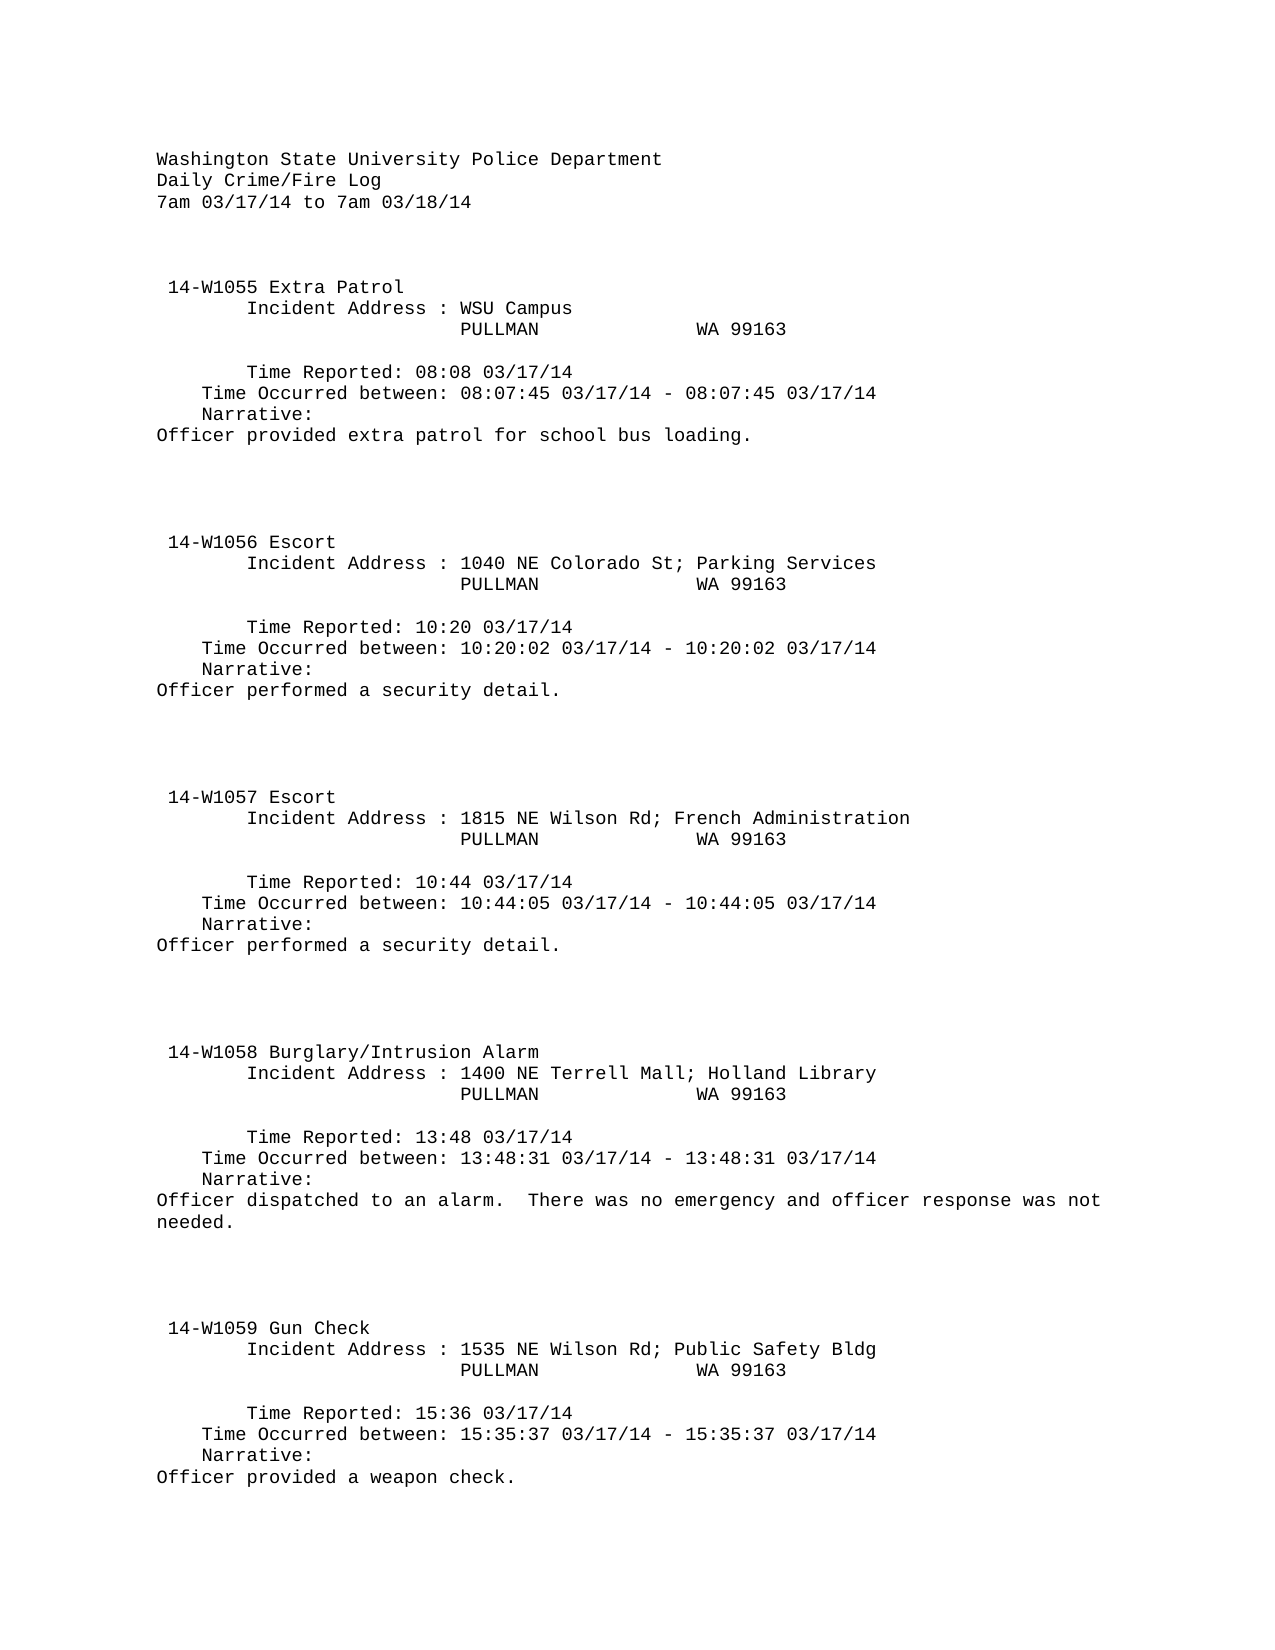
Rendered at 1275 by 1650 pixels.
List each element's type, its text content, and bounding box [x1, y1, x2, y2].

text Officer performed a security detail. [156, 681, 1118, 702]
text Officer provided a weapon check. [156, 1467, 1118, 1489]
text PULLMAN WA 99163 [156, 830, 1118, 851]
text Incident Address : 1040 NE Colorado St; Parking Services [156, 554, 1118, 575]
text Narrative: [156, 405, 1118, 426]
text PULLMAN WA 99163 [156, 1361, 1118, 1382]
text 14-W1056 Escort [156, 532, 1118, 554]
text Incident Address : 1815 NE Wilson Rd; French Administration [156, 809, 1118, 830]
text Narrative: [156, 1170, 1118, 1191]
text Time Occurred between: 13:48:31 03/17/14 - 13:48:31 03/17/14 [156, 1149, 1118, 1170]
text Time Occurred between: 10:44:05 03/17/14 - 10:44:05 03/17/14 [156, 894, 1118, 915]
text Time Reported: 15:36 03/17/14 [156, 1404, 1118, 1425]
text Narrative: [156, 915, 1118, 936]
text Officer provided extra patrol for school bus loading. [156, 426, 1118, 447]
text Time Reported: 08:08 03/17/14 [156, 362, 1118, 384]
text Incident Address : WSU Campus [156, 299, 1118, 320]
text Incident Address : 1535 NE Wilson Rd; Public Safety Bldg [156, 1340, 1118, 1361]
text Narrative: [156, 1446, 1118, 1467]
text PULLMAN WA 99163 [156, 1085, 1118, 1106]
text 14-W1057 Escort [156, 787, 1118, 809]
text 14-W1058 Burglary/Intrusion Alarm [156, 1042, 1118, 1064]
text 14-W1059 Gun Check [156, 1319, 1118, 1340]
text Daily Crime/Fire Log [156, 171, 1118, 192]
text Time Reported: 13:48 03/17/14 [156, 1127, 1118, 1149]
text 14-W1055 Extra Patrol [156, 277, 1118, 299]
text Officer performed a security detail. [156, 936, 1118, 957]
text Time Occurred between: 10:20:02 03/17/14 - 10:20:02 03/17/14 [156, 639, 1118, 660]
text Time Occurred between: 15:35:37 03/17/14 - 15:35:37 03/17/14 [156, 1425, 1118, 1446]
text Officer dispatched to an alarm. There was no emergency and officer response was not needed. [156, 1191, 1118, 1234]
text PULLMAN WA 99163 [156, 320, 1118, 341]
text Incident Address : 1400 NE Terrell Mall; Holland Library [156, 1064, 1118, 1085]
text Washington State University Police Department [156, 150, 1118, 171]
text Time Reported: 10:44 03/17/14 [156, 872, 1118, 894]
text Narrative: [156, 660, 1118, 681]
text Time Occurred between: 08:07:45 03/17/14 - 08:07:45 03/17/14 [156, 384, 1118, 405]
text PULLMAN WA 99163 [156, 575, 1118, 596]
text Time Reported: 10:20 03/17/14 [156, 617, 1118, 639]
text 7am 03/17/14 to 7am 03/18/14 [156, 192, 1118, 214]
